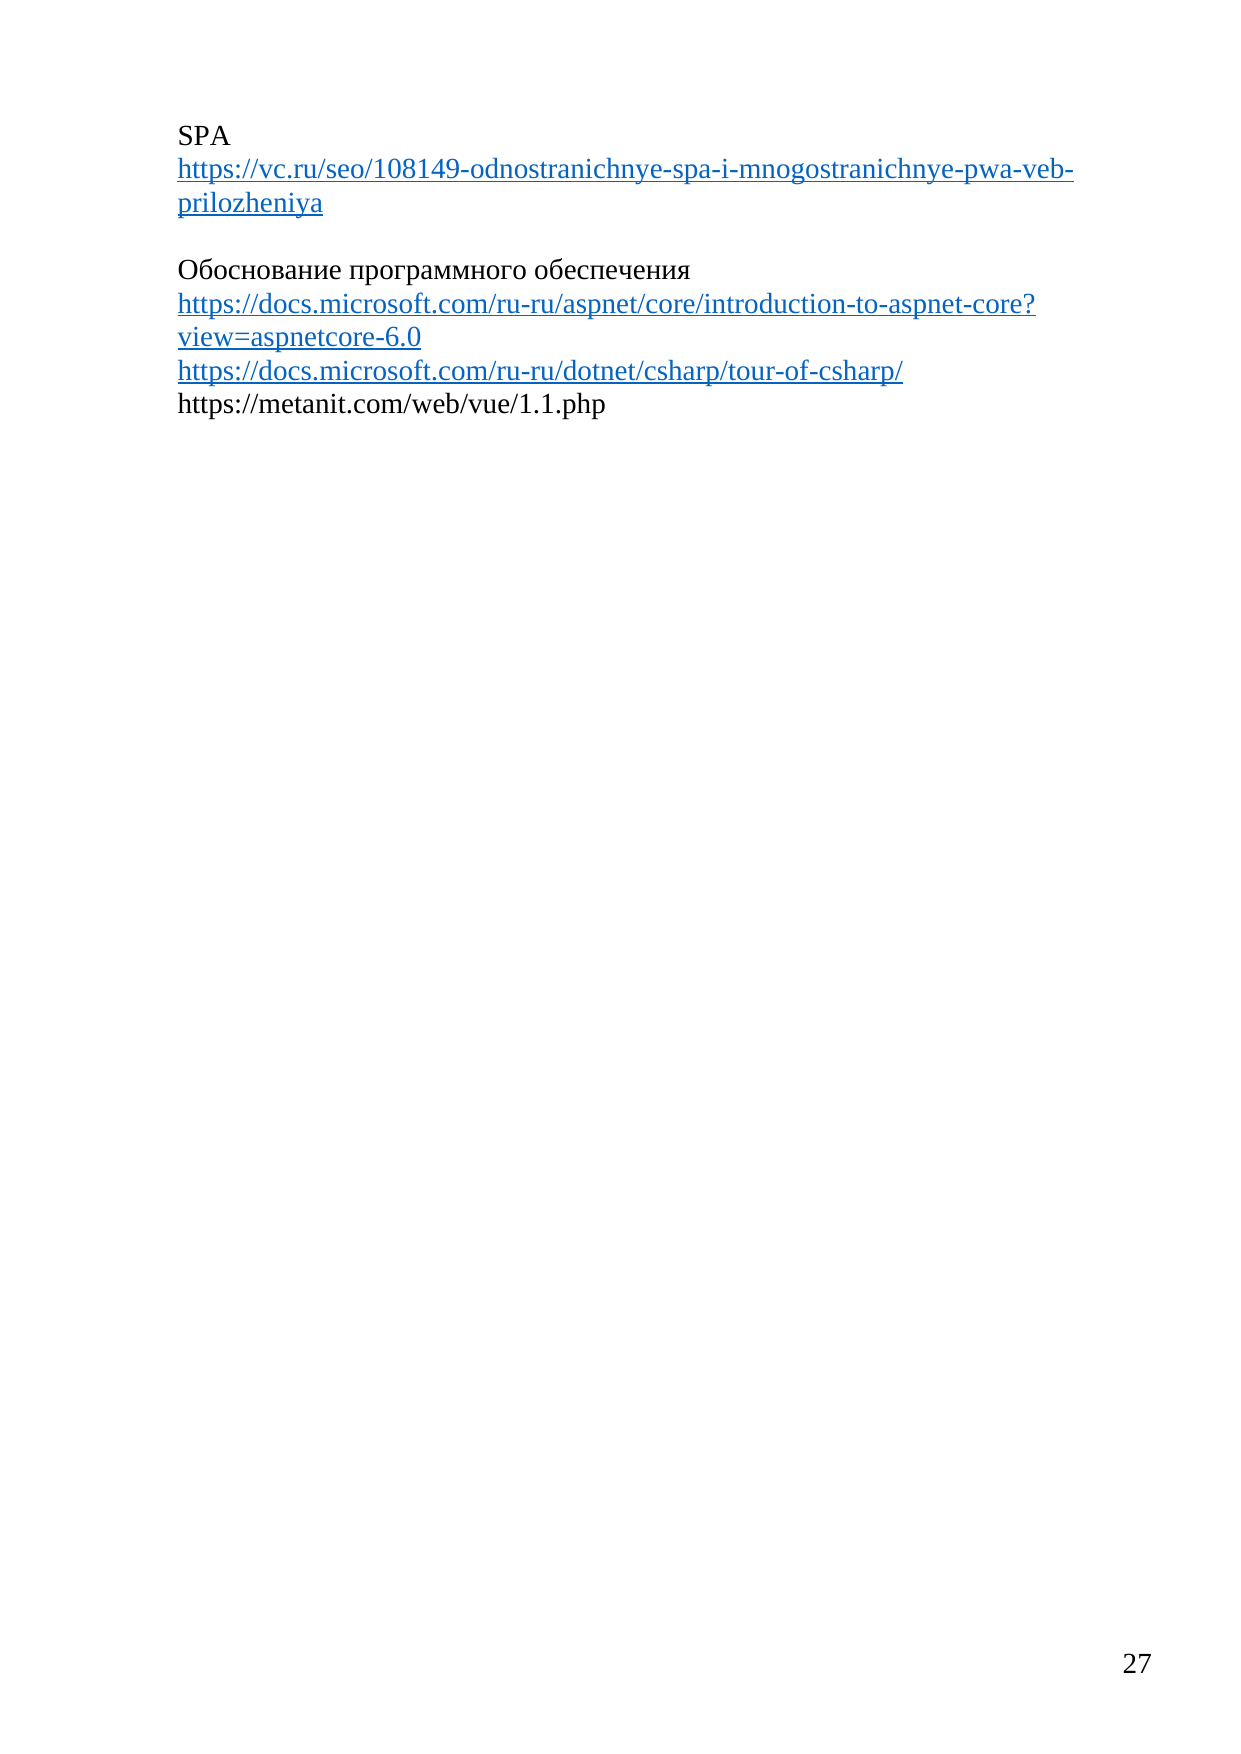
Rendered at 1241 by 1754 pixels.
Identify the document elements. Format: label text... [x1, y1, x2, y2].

text https://metanit.com/web/vue/1.1.php [177, 386, 1152, 420]
text SPA https://vc.ru/seo/108149-odnostranichnye-spa-i-mnogostranichnye-pwa-veb-prilozheniya [177, 118, 1152, 219]
text Обоснование программного обеспечения https://docs.microsoft.com/ru-ru/aspnet/core/introduction-to-aspnet-core?view=aspnetcore-6.0 https://docs.microsoft.com/ru-ru/dotnet/csharp/tour-of-csharp/ [177, 252, 1152, 386]
